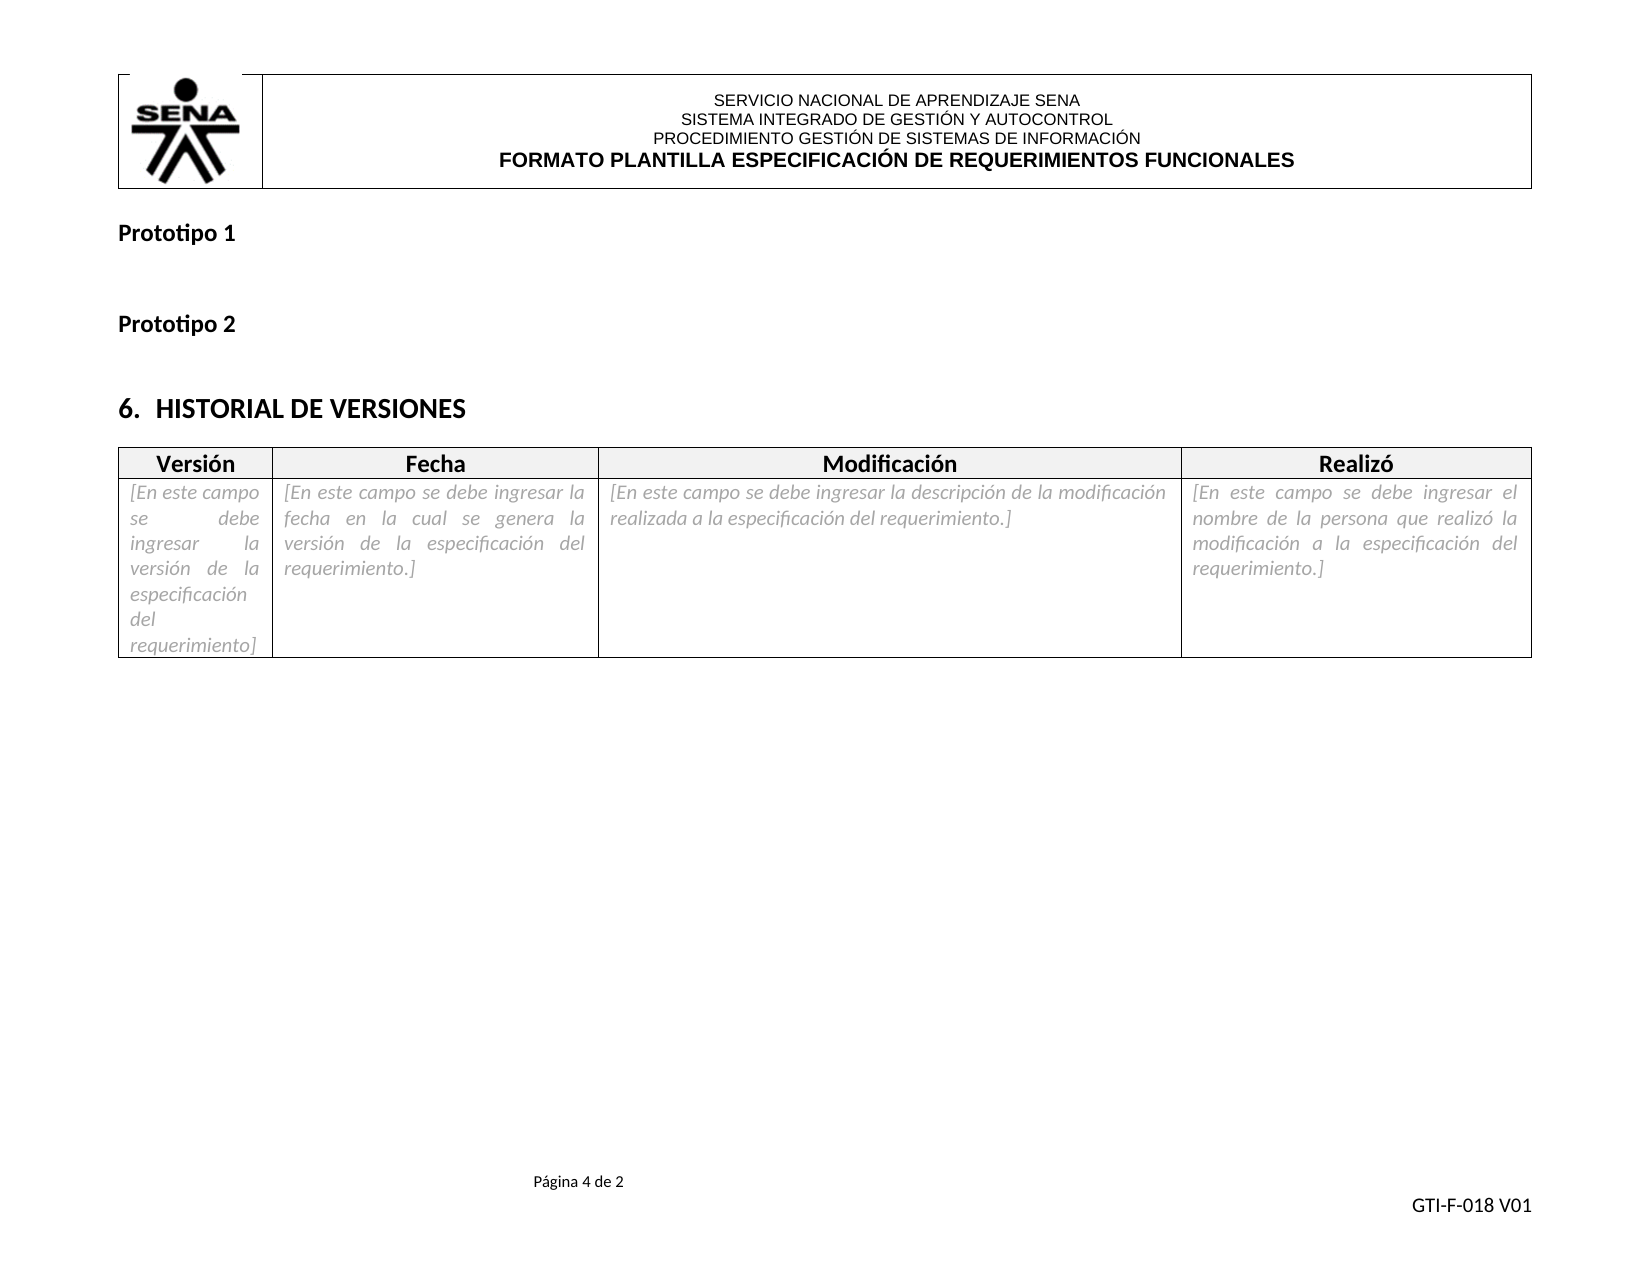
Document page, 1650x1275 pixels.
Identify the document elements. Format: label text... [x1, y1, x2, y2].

table_cell [En este campo se debe ingresar la descripción de la modificación realizada a la especificación del requerimiento.] [599, 479, 1181, 657]
table_header Modificación [599, 448, 1181, 478]
text Prototipo 2 [118, 308, 1532, 339]
table_cell [En este campo se debe ingresar la fecha en la cual se genera la versión de la especificación del requerimiento.] [273, 479, 598, 657]
list HISTORIAL DE VERSIONES [118, 390, 1532, 426]
picture [129, 74, 242, 188]
table_cell [En este campo se debe ingresar la versión de la especificación del requerimiento] [119, 479, 272, 657]
table_header Fecha [273, 448, 598, 478]
table_header Realizó [1182, 448, 1531, 478]
table_header Versión [119, 448, 272, 478]
table_cell [En este campo se debe ingresar el nombre de la persona que realizó la modificación a la especificación del requerimiento.] [1182, 479, 1531, 657]
text Prototipo 1 [118, 217, 1532, 247]
